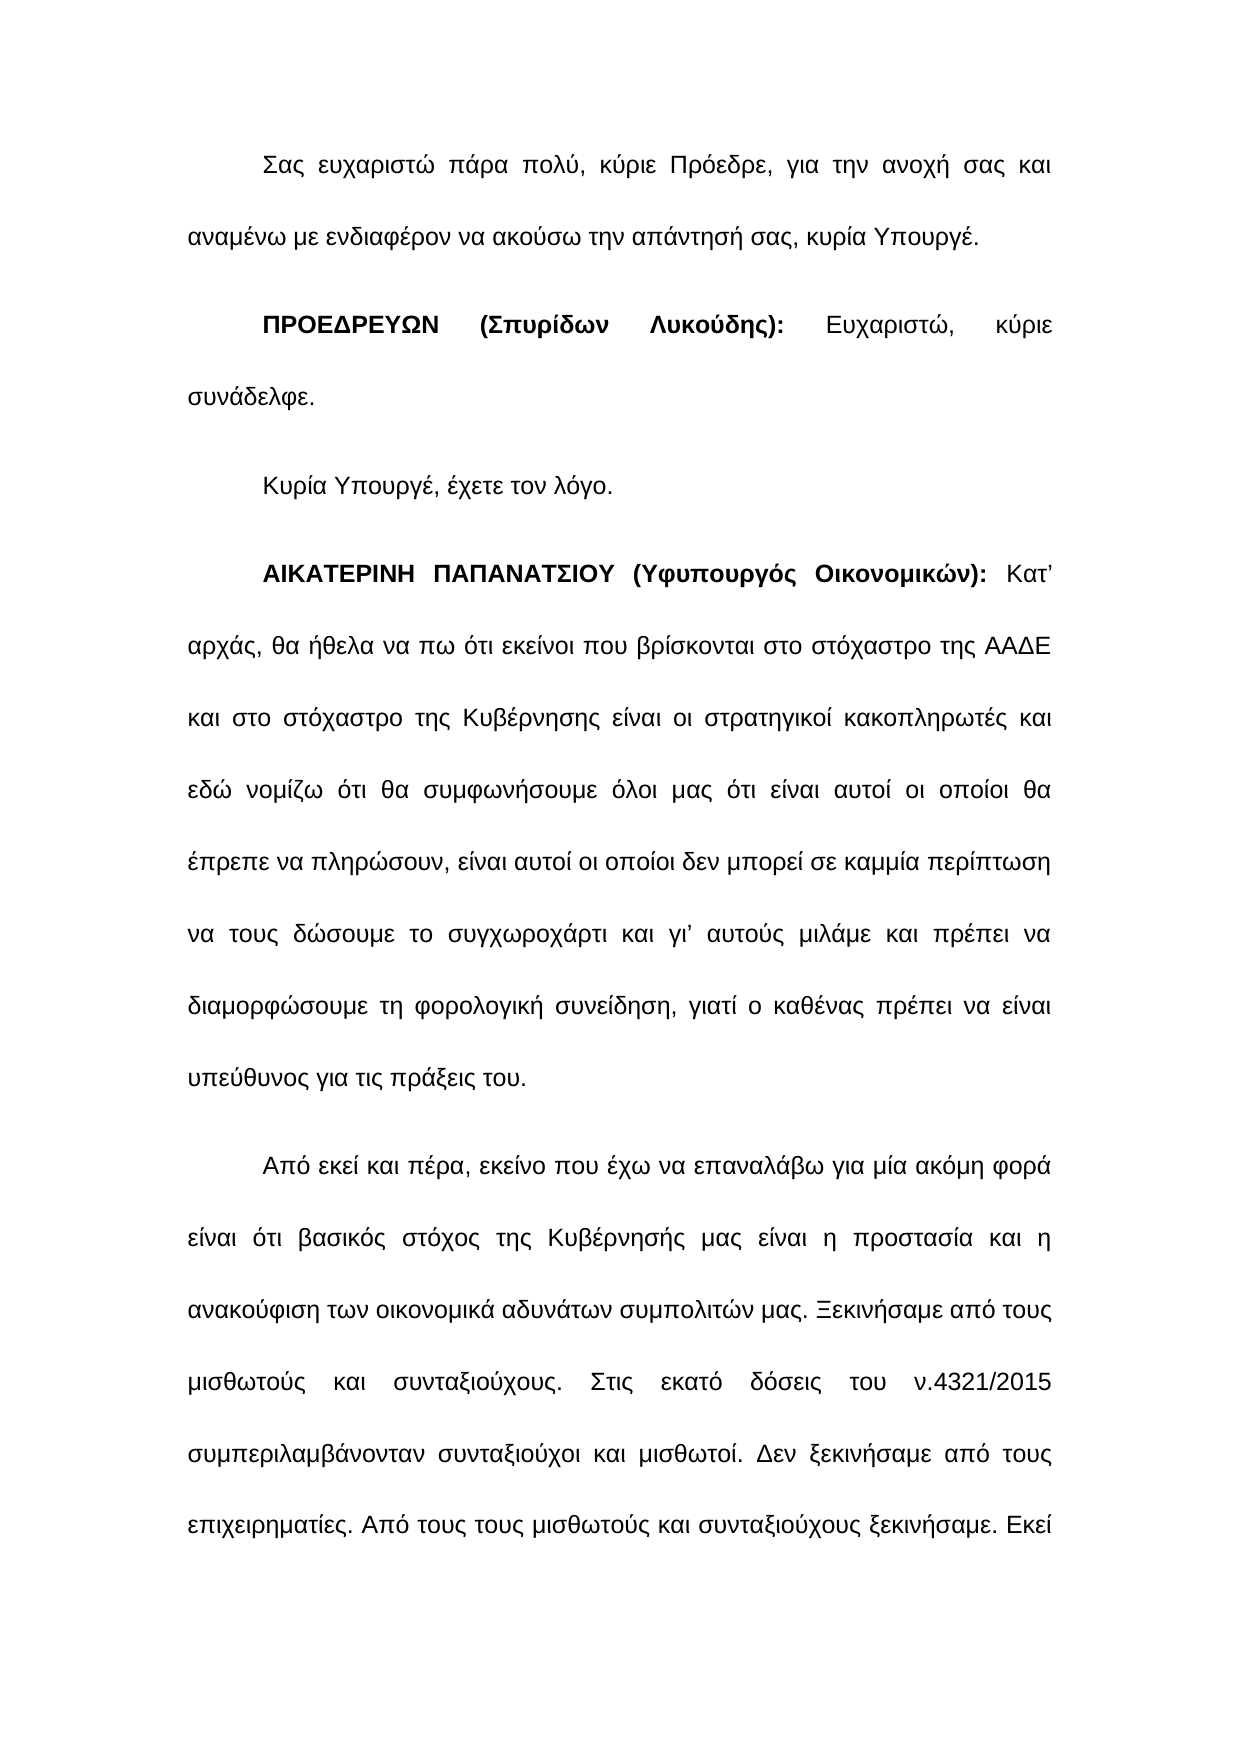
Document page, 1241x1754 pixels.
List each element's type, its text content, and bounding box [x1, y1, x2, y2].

text Σας ευχαριστώ πάρα πολύ, κύριε Πρόεδρε, για την ανοχή σας και αναμένω με ενδιαφέρον να ακούσω την απάντησή σας, κυρία Υπουργέ. [187, 150, 1053, 251]
text ΑΙΚΑΤΕΡΙΝΗ ΠΑΠΑΝΑΤΣΙΟΥ (Υφυπουργός Οικονομικών): Κατ’ αρχάς, θα ήθελα να πω ότι εκείνοι που βρίσκονται στο στόχαστρο της ΑΑΔΕ και στο στόχαστρο της Κυβέρνησης είναι οι στρατηγικοί κακοπληρωτές και εδώ νομίζω ότι θα συμφωνήσουμε όλοι μας ότι είναι αυτοί οι οποίοι θα έπρεπε να πληρώσουν, είναι αυτοί οι οποίοι δεν μπορεί σε καμμία περίπτωση να τους δώσουμε το συγχωροχάρτι και γι’ αυτούς μιλάμε και πρέπει να διαμορφώσουμε τη φορολογική συνείδηση, γιατί ο καθένας πρέπει να είναι υπεύθυνος για τις πράξεις του. [187, 559, 1053, 1091]
text Κυρία Υπουργέ, έχετε τον λόγο. [187, 471, 1053, 499]
text ΠΡΟΕΔΡΕΥΩΝ (Σπυρίδων Λυκούδης): Ευχαριστώ, κύριε συνάδελφε. [187, 310, 1053, 411]
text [187, 1151, 1053, 1539]
